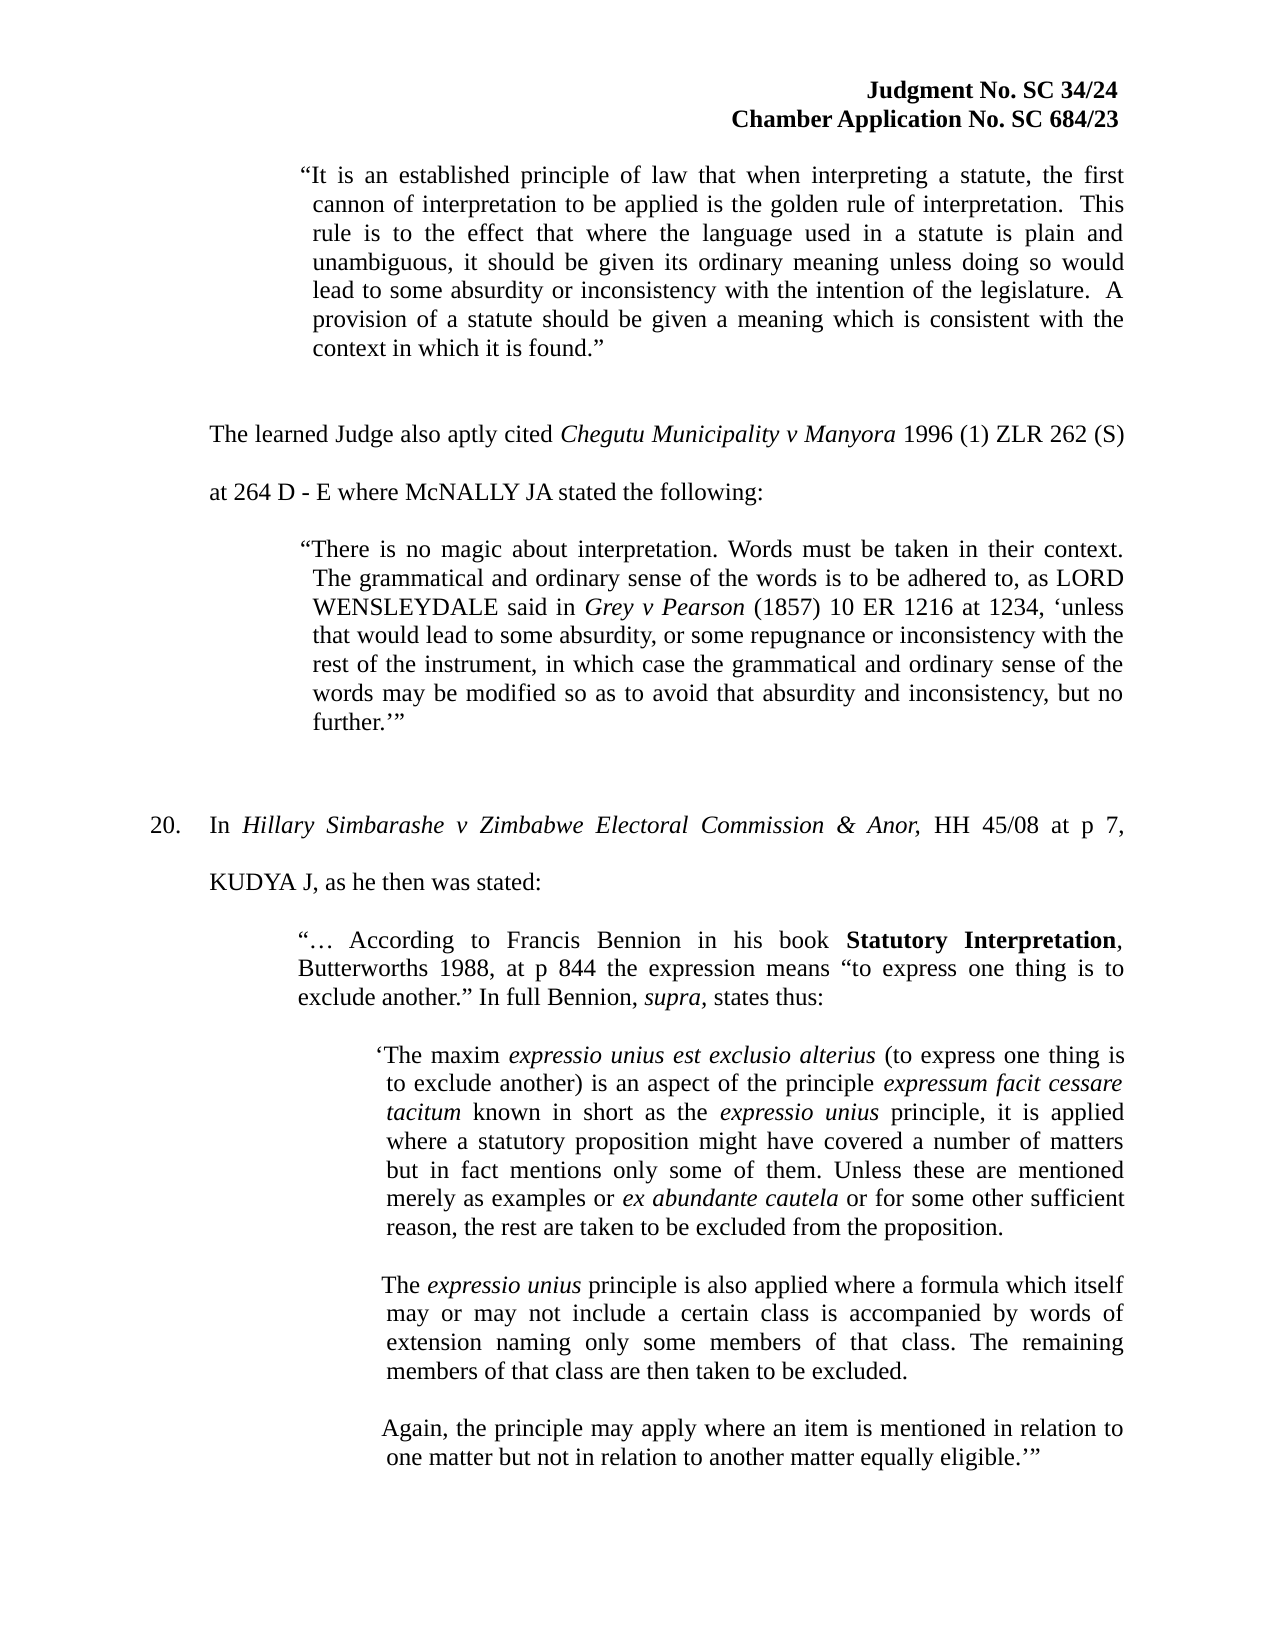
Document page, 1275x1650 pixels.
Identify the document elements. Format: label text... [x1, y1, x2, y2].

list In Hillary Simbarashe v Zimbabwe Electoral Commission & Anor, HH 45/08 at p 7, KUDYA J, as he then was stated: [150, 810, 1125, 896]
list Again, the principle may apply where an item is mentioned in relation to one matter but not in relation to another matter equally eligible.’” [375, 1413, 1125, 1471]
text “There is no magic about interpretation. Words must be taken in their context. The grammatical and ordinary sense of the words is to be adhered to, as LORD WENSLEYDALE said in Grey v Pearson (1857) 10 ER 1216 at 1234, ‘unless that would lead to some absurdity, or some repugnance or inconsistency with the rest of the instrument, in which case the grammatical and ordinary sense of the words may be modified so as to avoid that absurdity and inconsistency, but no further.’” [300, 534, 1125, 736]
list “It is an established principle of law that when interpreting a statute, the first cannon of interpretation to be applied is the golden rule of interpretation. This rule is to the effect that where the language used in a statute is plain and unambiguous, it should be given its ordinary meaning unless doing so would lead to some absurdity or inconsistency with the intention of the legislature. A provision of a statute should be given a meaning which is consistent with the context in which it is found.” [300, 161, 1125, 362]
text The learned Judge also aptly cited Chegutu Municipality v Manyora 1996 (1) ZLR 262 (S) at 264 D - E where McNALLY JA stated the following: [209, 419, 1125, 506]
list ‘The maxim expressio unius est exclusio alterius (to express one thing is to exclude another) is an aspect of the principle expressum facit cessare tacitum known in short as the expressio unius principle, it is applied where a statutory proposition might have covered a number of matters but in fact mentions only some of them. Unless these are mentioned merely as examples or ex abundante cautela or for some other sufficient reason, the rest are taken to be excluded from the proposition. [375, 1040, 1125, 1241]
list The expressio unius principle is also applied where a formula which itself may or may not include a certain class is accompanied by words of extension naming only some members of that class. The remaining members of that class are then taken to be excluded. [375, 1270, 1125, 1385]
list “… According to Francis Bennion in his book Statutory Interpretation, Butterworths 1988, at p 844 the expression means “to express one thing is to exclude another.” In full Bennion, supra, states thus: [298, 925, 1125, 1011]
